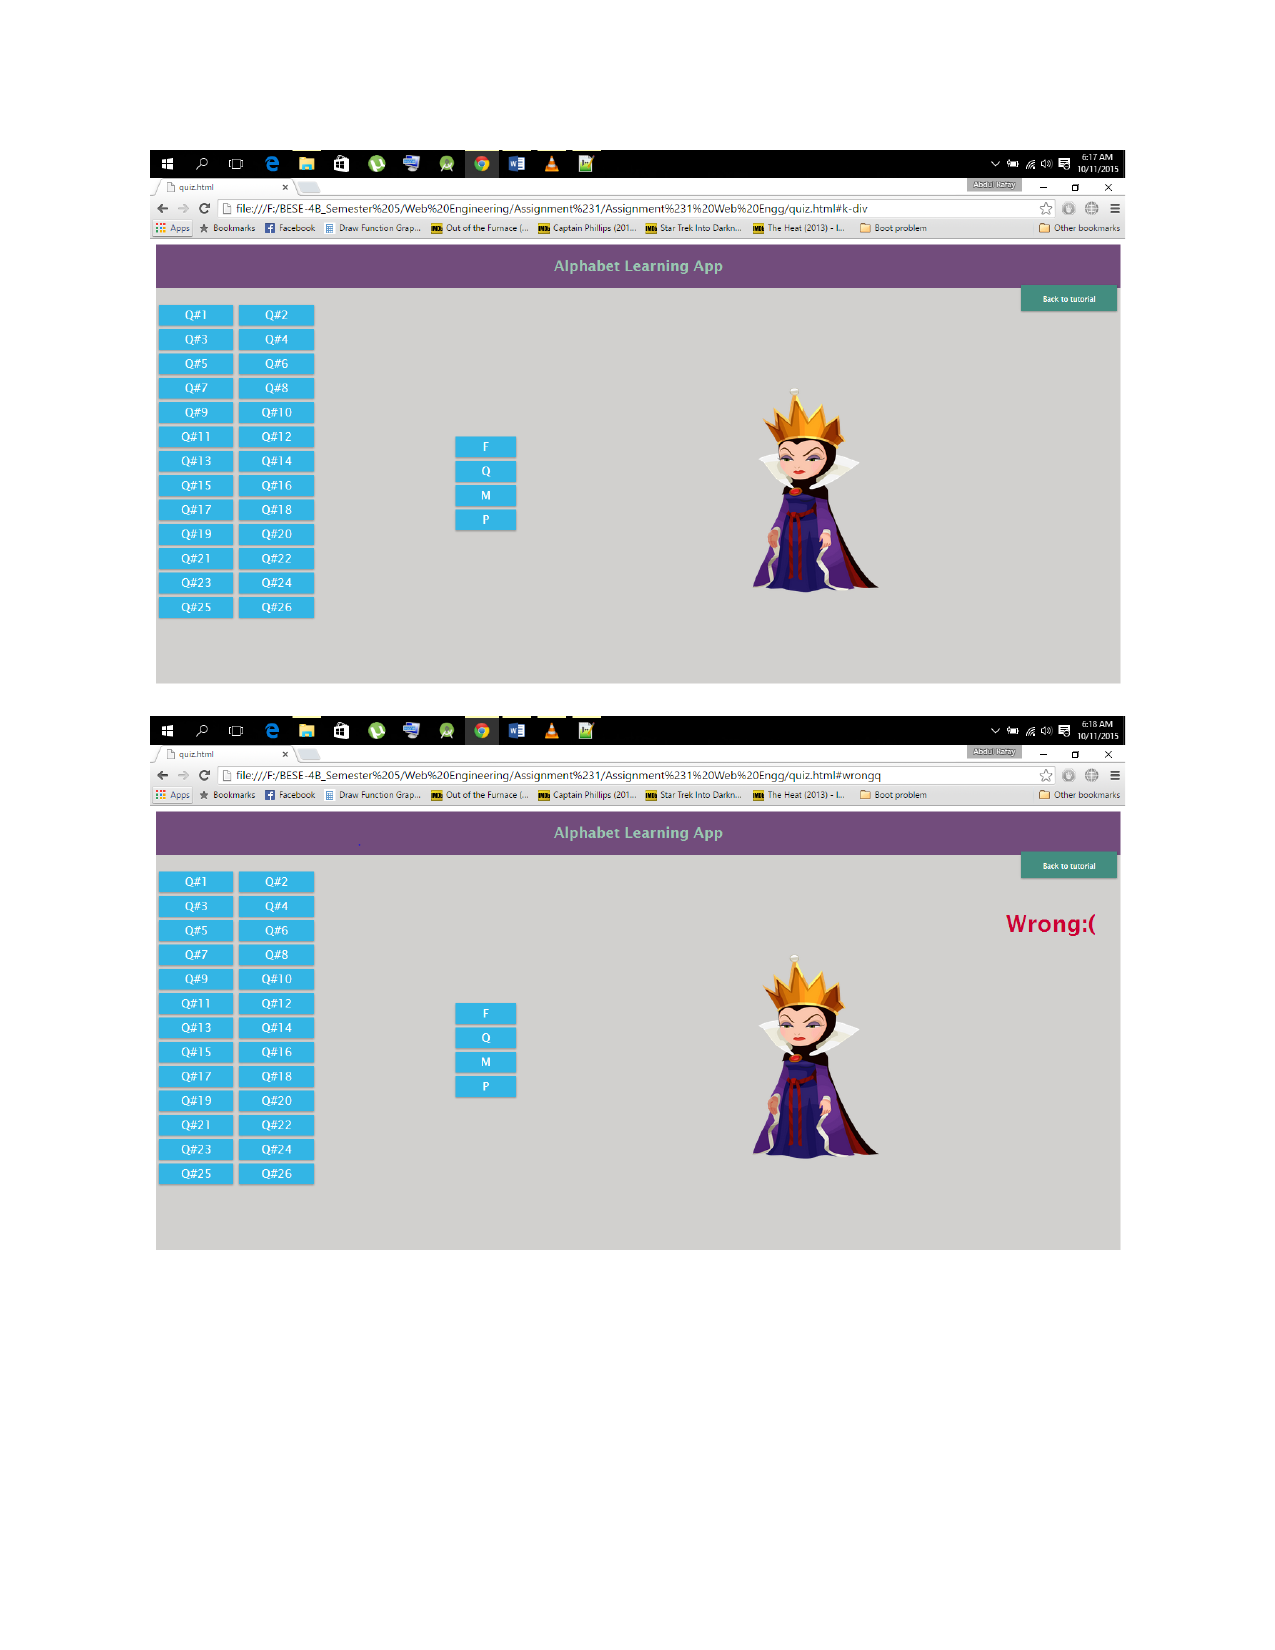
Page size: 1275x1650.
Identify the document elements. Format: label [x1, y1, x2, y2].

picture [150, 150, 1125, 699]
picture [150, 716, 1125, 1264]
